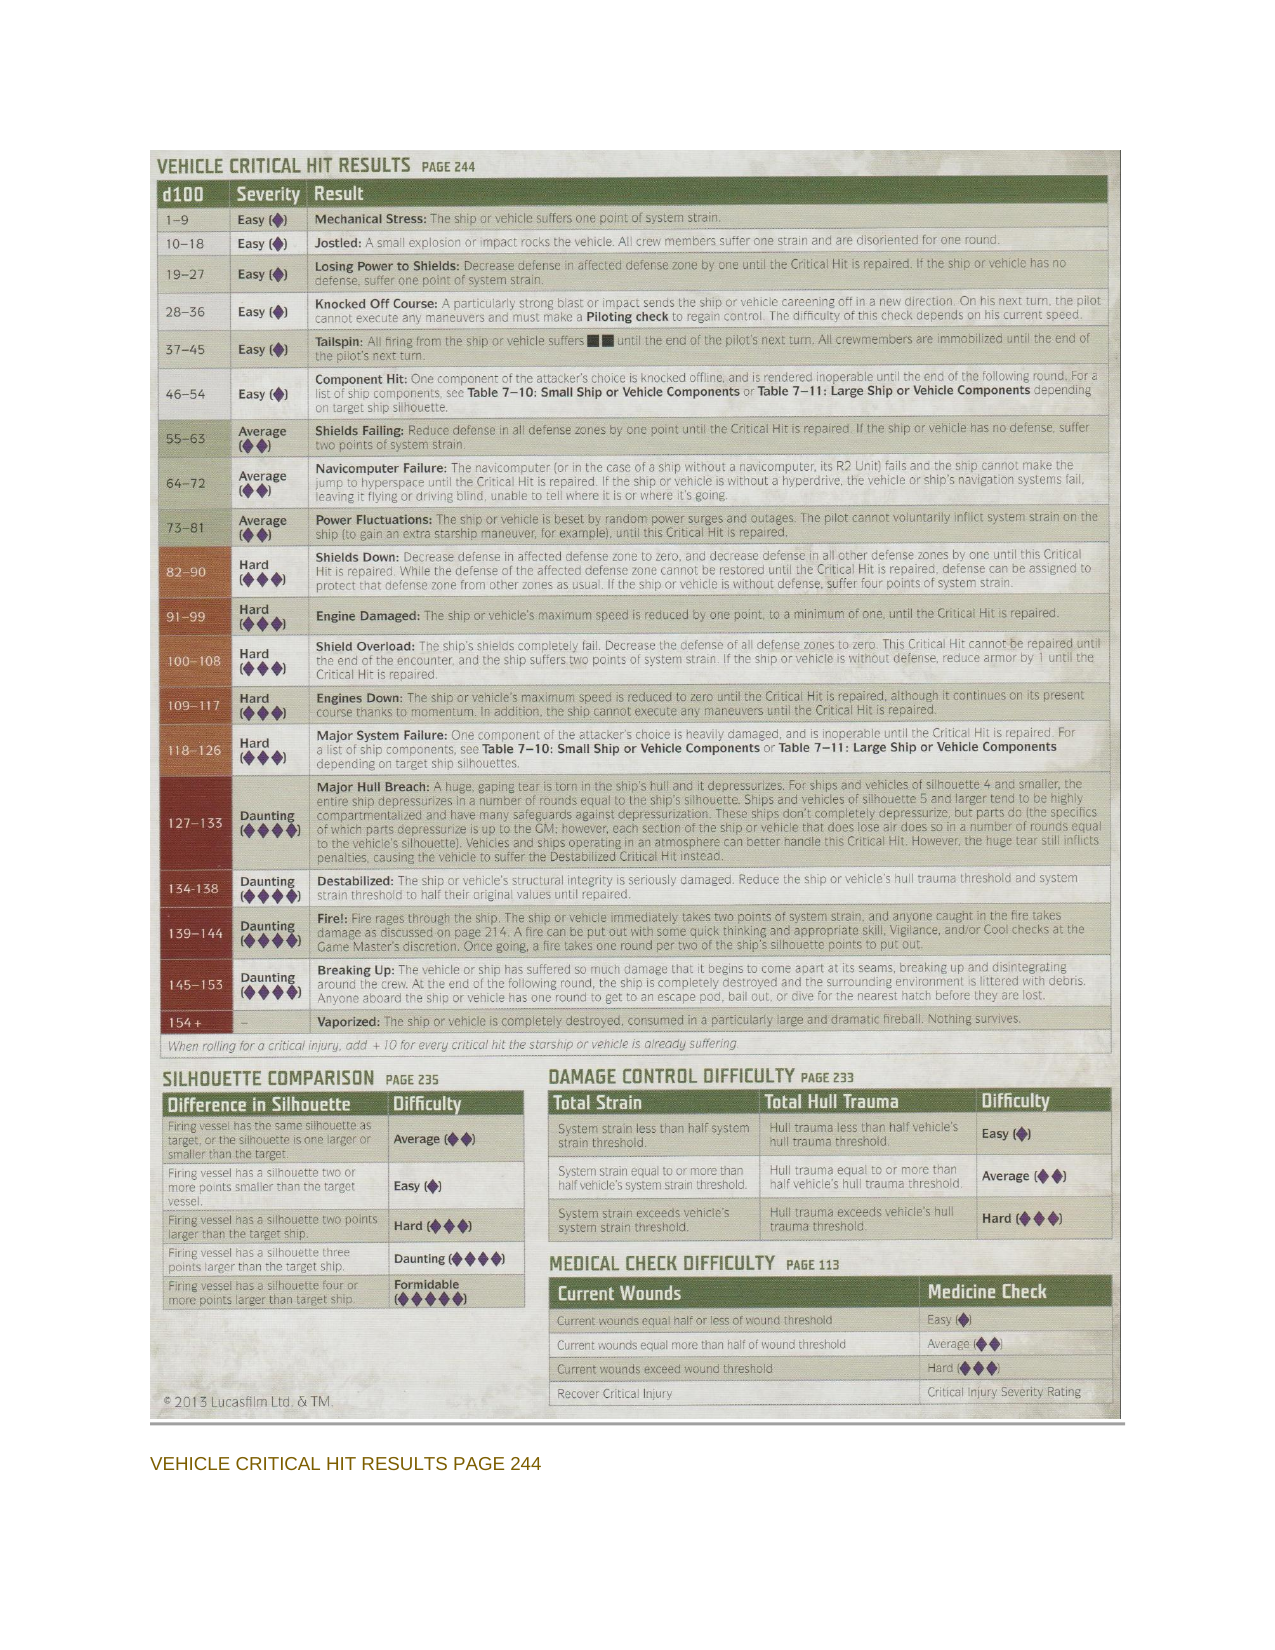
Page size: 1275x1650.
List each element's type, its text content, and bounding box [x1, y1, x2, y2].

text VEHICLE CRITICAL HIT RESULTS PAGE 244 [150, 1452, 1125, 1474]
picture [150, 150, 1121, 1419]
